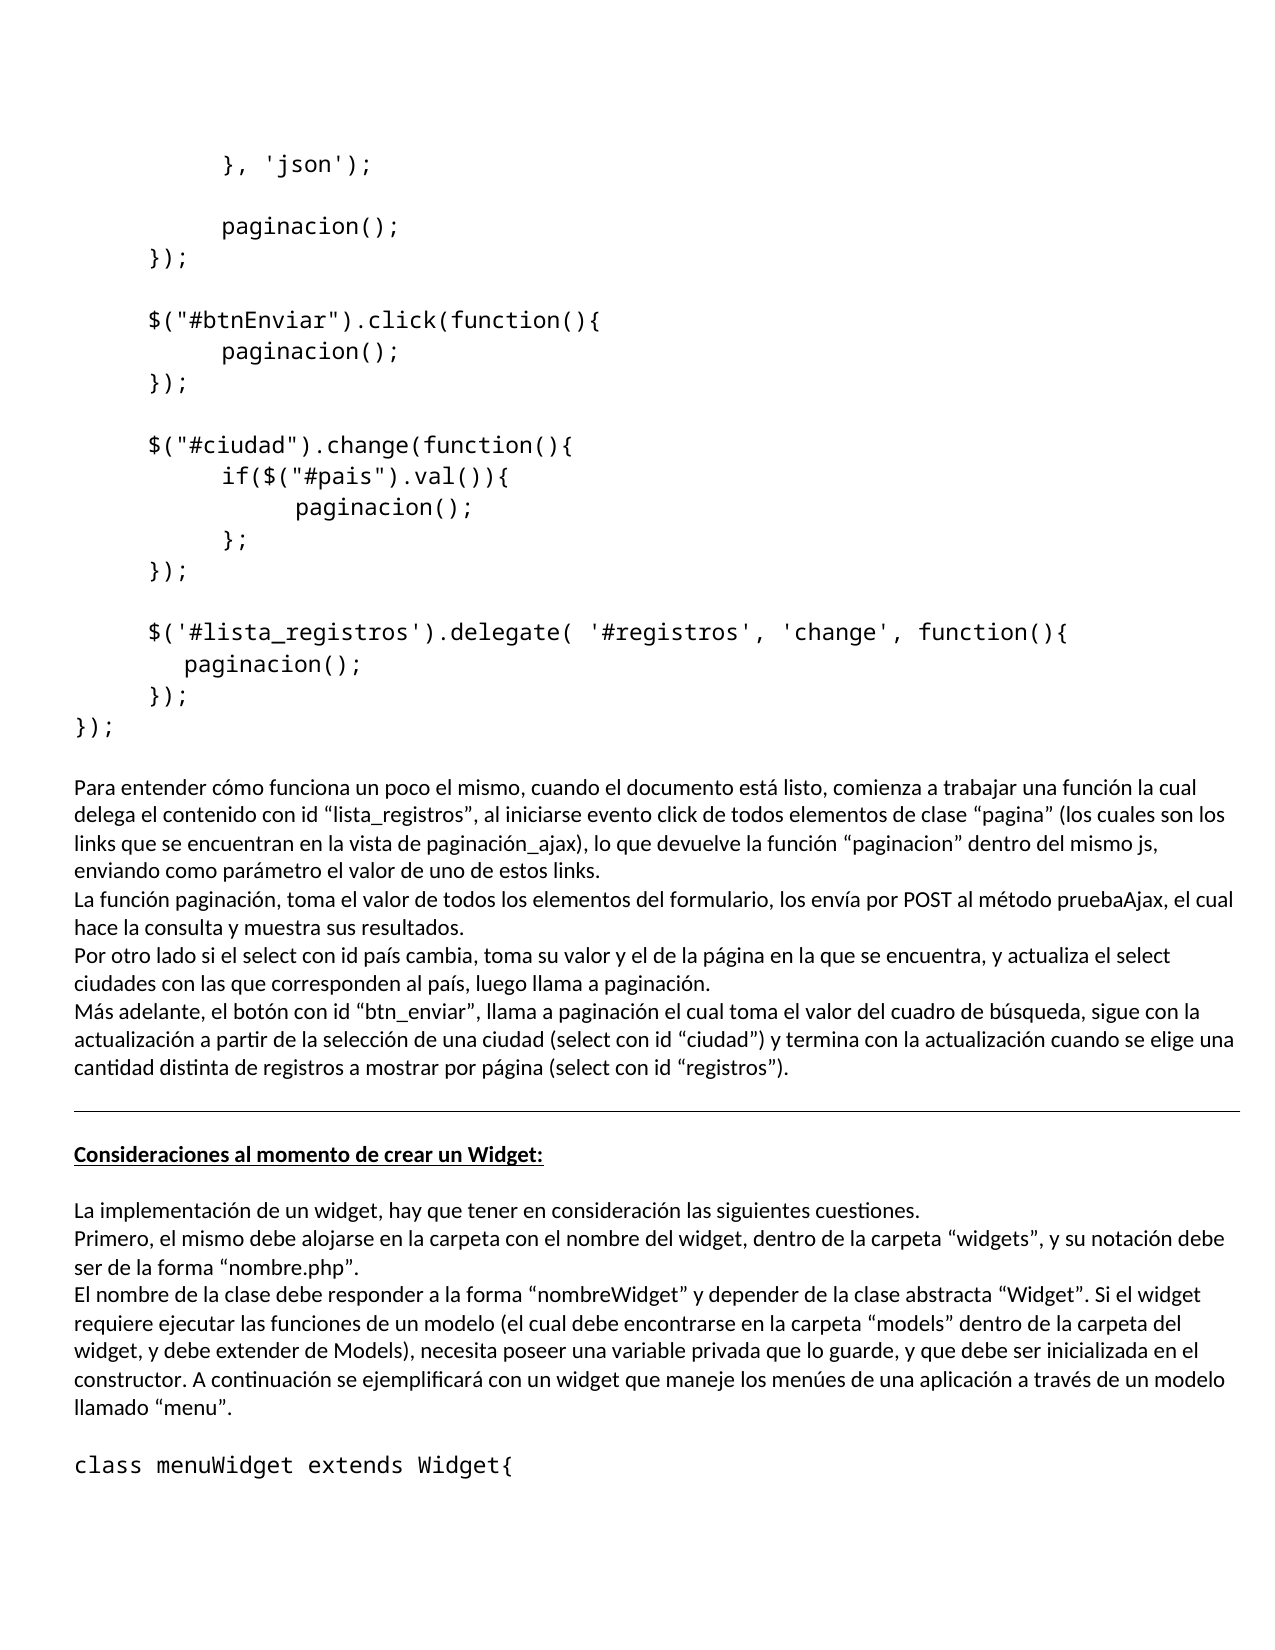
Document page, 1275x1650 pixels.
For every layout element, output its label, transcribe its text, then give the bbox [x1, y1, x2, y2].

text }; [74, 523, 1240, 554]
text }); [74, 710, 1240, 741]
text }); [74, 241, 1240, 273]
text }); [74, 679, 1240, 710]
text if($("#pais").val()){ [74, 460, 1240, 491]
text }); [74, 366, 1240, 398]
text }); [74, 554, 1240, 585]
text class menuWidget extends Widget{ [74, 1449, 1240, 1480]
text paginacion(); [74, 491, 1240, 523]
text La implementación de un widget, hay que tener en consideración las siguientes cuestiones. [74, 1197, 1240, 1224]
text La función paginación, toma el valor de todos los elementos del formulario, los envía por POST al método pruebaAjax, el cual hace la consulta y muestra sus resultados. [74, 885, 1240, 941]
text paginacion(); [74, 648, 1240, 679]
text paginacion(); [74, 335, 1240, 366]
text $("#ciudad").change(function(){ [74, 429, 1240, 460]
text El nombre de la clase debe responder a la forma “nombreWidget” y depender de la clase abstracta “Widget”. Si el widget requiere ejecutar las funciones de un modelo (el cual debe encontrarse en la carpeta “models” dentro de la carpeta del widget, y debe extender de Models), necesita poseer una variable privada que lo guarde, y que debe ser inicializada en el constructor. A continuación se ejemplificará con un widget que maneje los menúes de una aplicación a través de un modelo llamado “menu”. [74, 1281, 1240, 1421]
text Para entender cómo funciona un poco el mismo, cuando el documento está listo, comienza a trabajar una función la cual delega el contenido con id “lista_registros”, al iniciarse evento click de todos elementos de clase “pagina” (los cuales son los links que se encuentran en la vista de paginación_ajax), lo que devuelve la función “paginacion” dentro del mismo js, enviando como parámetro el valor de uno de estos links. [74, 773, 1240, 885]
text paginacion(); [74, 210, 1240, 241]
text Más adelante, el botón con id “btn_enviar”, llama a paginación el cual toma el valor del cuadro de búsqueda, sigue con la actualización a partir de la selección de una ciudad (select con id “ciudad”) y termina con la actualización cuando se elige una cantidad distinta de registros a mostrar por página (select con id “registros”). [74, 997, 1240, 1081]
text $('#lista_registros').delegate( '#registros', 'change', function(){ [74, 616, 1240, 648]
text $("#btnEnviar").click(function(){ [74, 304, 1240, 335]
text Primero, el mismo debe alojarse en la carpeta con el nombre del widget, dentro de la carpeta “widgets”, y su notación debe ser de la forma “nombre.php”. [74, 1224, 1240, 1281]
text Por otro lado si el select con id país cambia, toma su valor y el de la página en la que se encuentra, y actualiza el select ciudades con las que corresponden al país, luego llama a paginación. [74, 941, 1240, 997]
text }, 'json'); [74, 148, 1240, 179]
text Consideraciones al momento de crear un Widget: [74, 1141, 1240, 1168]
